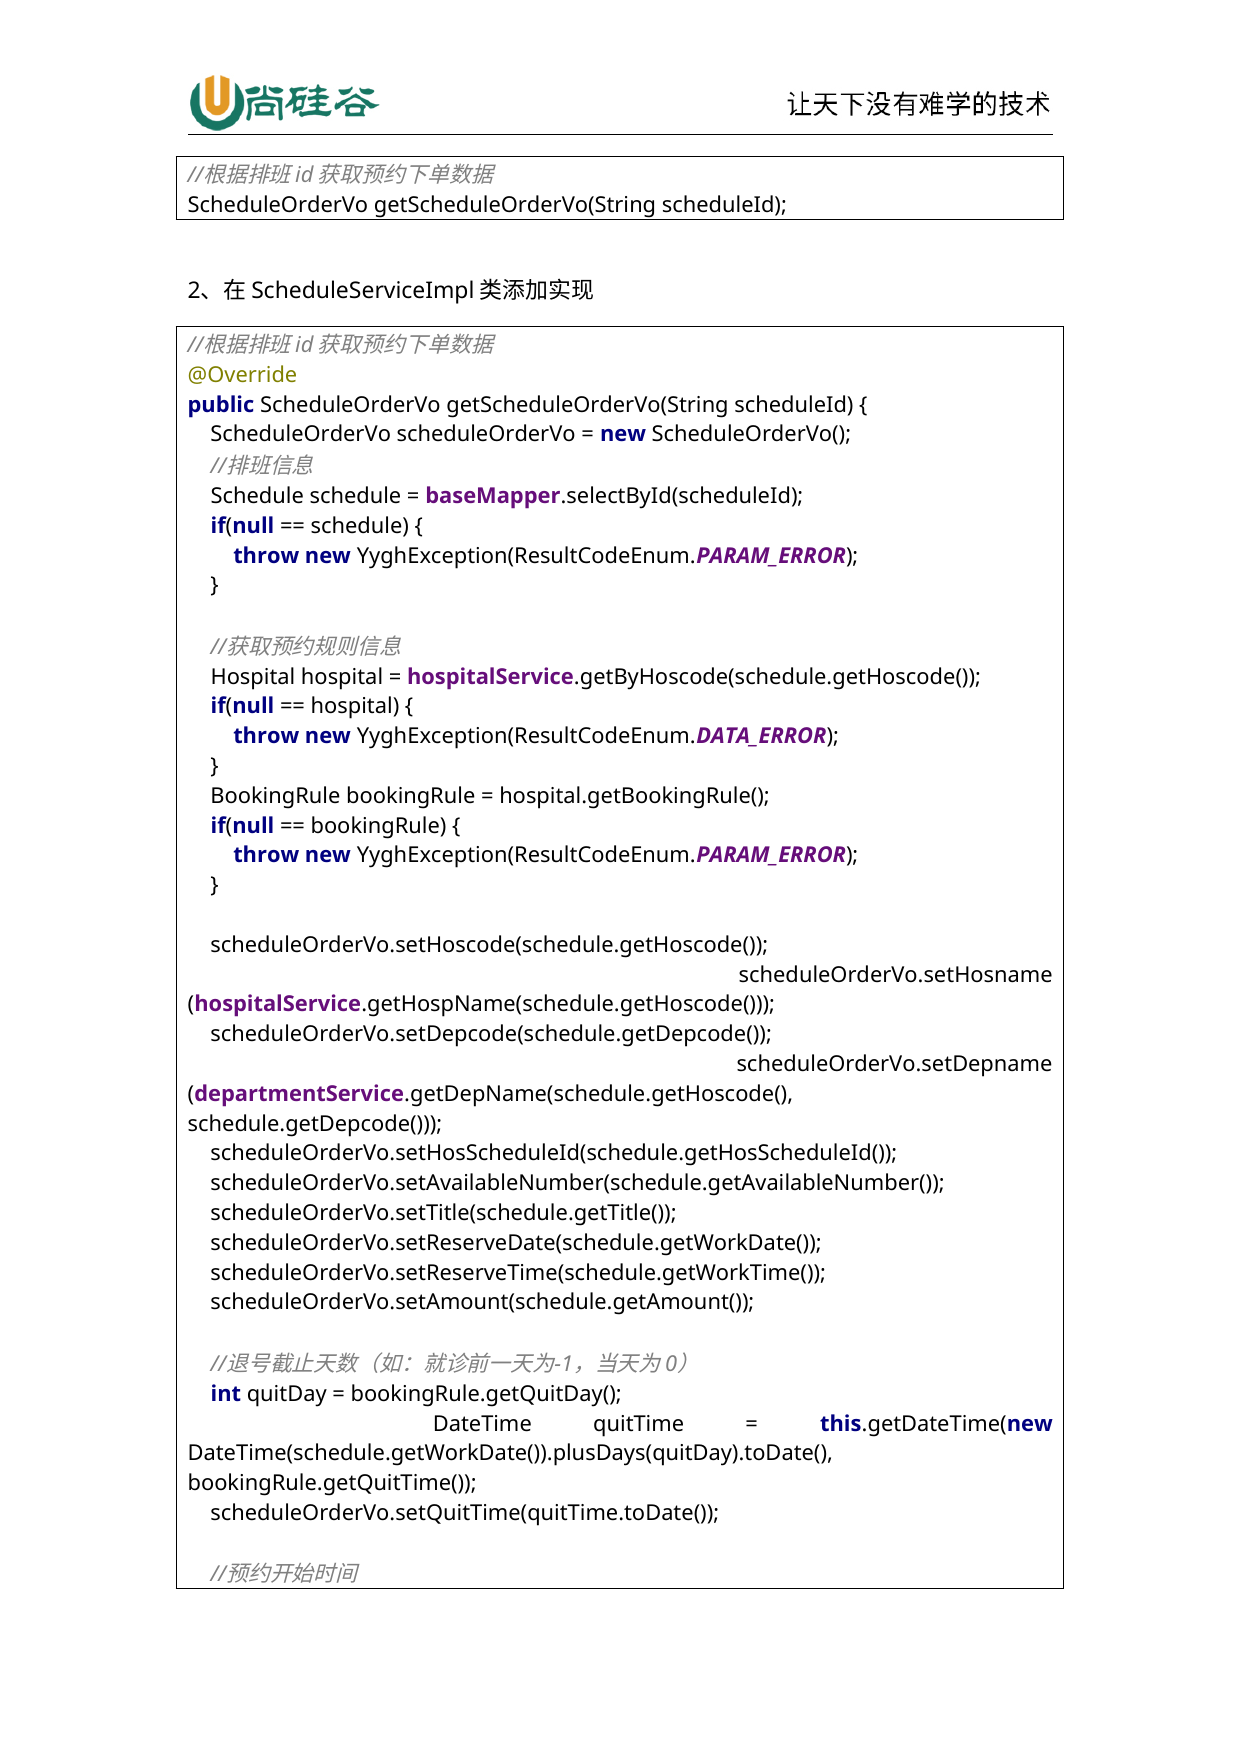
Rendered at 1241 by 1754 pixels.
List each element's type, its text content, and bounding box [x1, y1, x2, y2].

picture [187, 73, 1053, 132]
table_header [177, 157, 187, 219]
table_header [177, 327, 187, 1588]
text 2、在ScheduleServiceImpl类添加实现 [187, 272, 1053, 305]
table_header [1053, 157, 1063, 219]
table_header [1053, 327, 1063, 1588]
